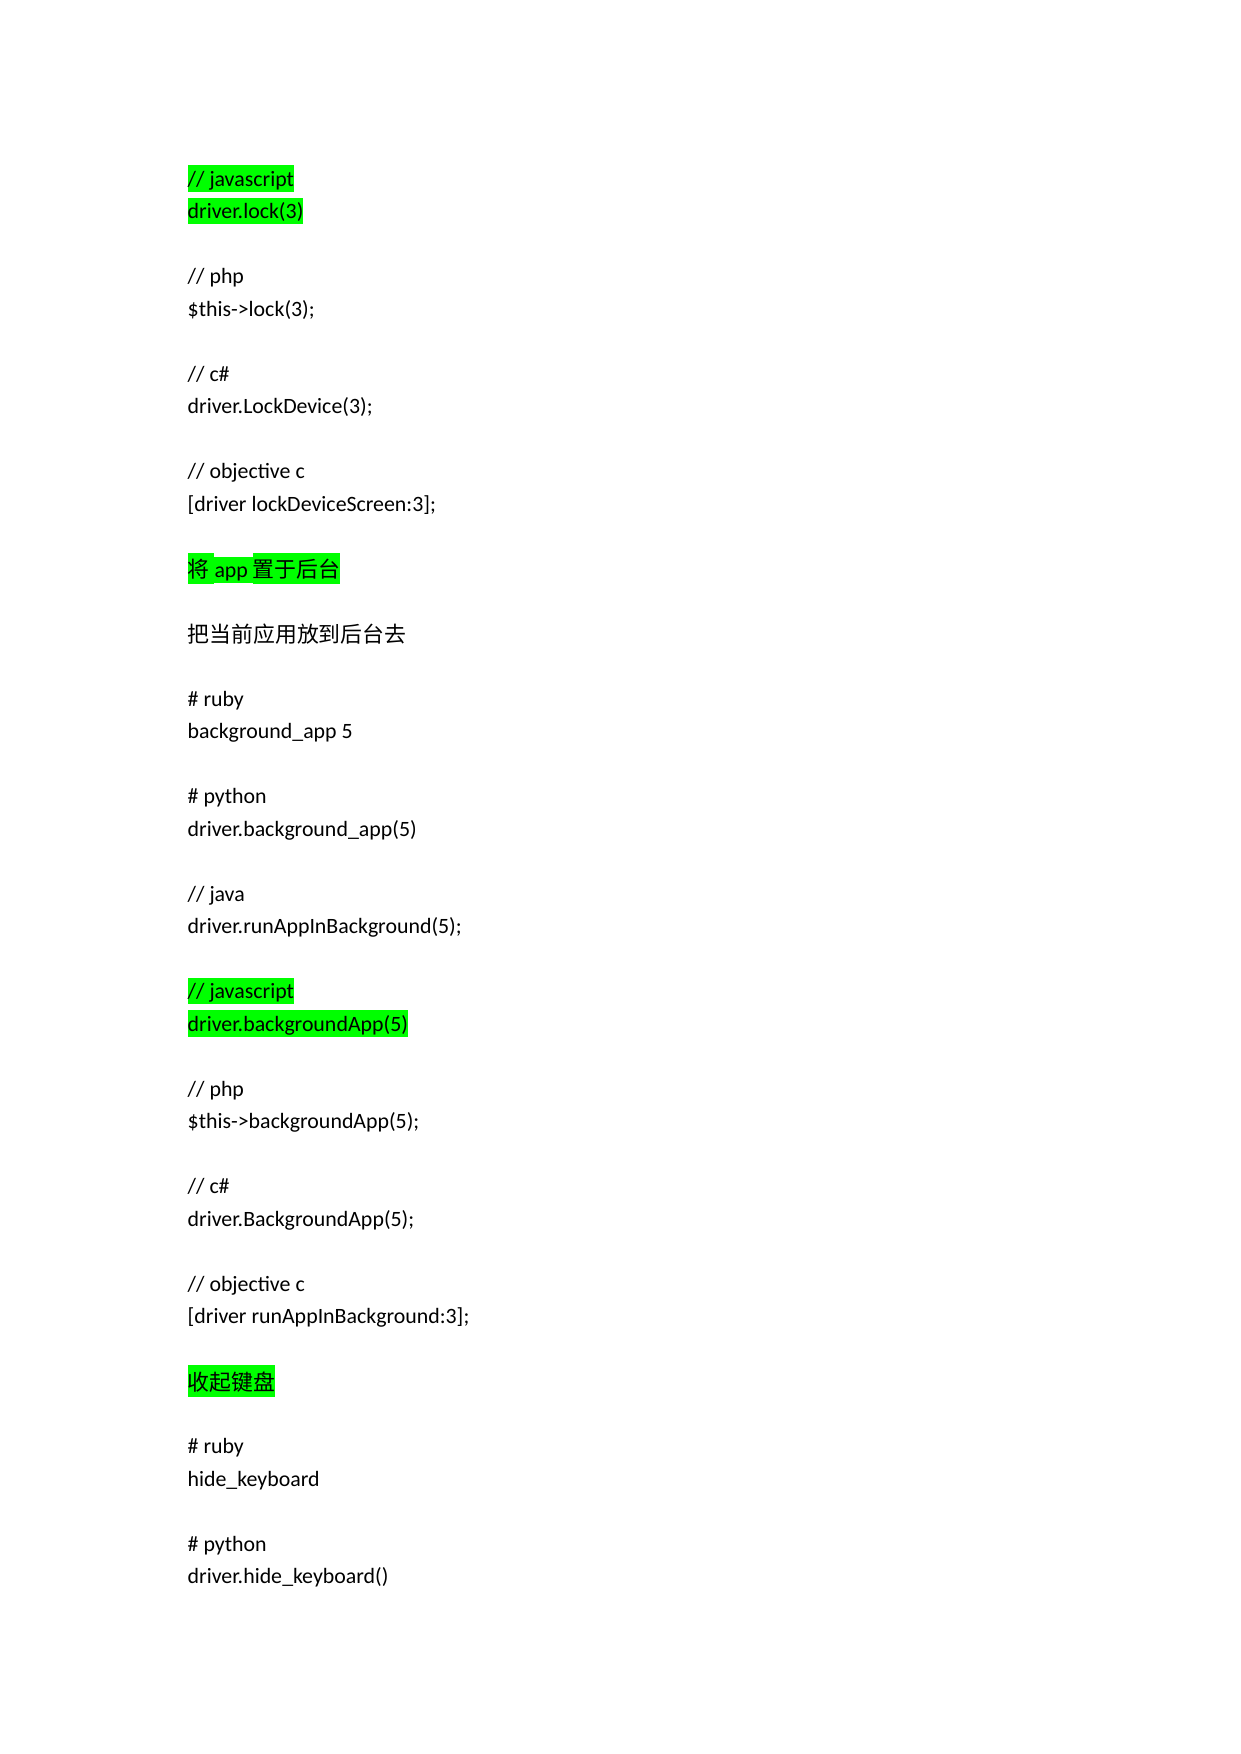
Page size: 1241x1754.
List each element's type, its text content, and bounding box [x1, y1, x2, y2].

text background_app 5 [187, 714, 1053, 747]
text # ruby [187, 1429, 1053, 1462]
text // objective c [187, 1267, 1053, 1299]
text // java [187, 877, 1053, 909]
text driver.background_app(5) [187, 812, 1053, 844]
text # python [187, 1527, 1053, 1559]
text driver.backgroundApp(5) [187, 1007, 1053, 1039]
text # ruby [187, 682, 1053, 714]
text 收起键盘 [187, 1364, 1053, 1397]
text driver.hide_keyboard() [187, 1559, 1053, 1592]
text // c# [187, 1169, 1053, 1202]
text driver.runAppInBackground(5); [187, 909, 1053, 942]
text // javascript [187, 162, 1053, 194]
text // php [187, 259, 1053, 292]
text [driver lockDeviceScreen:3]; [187, 487, 1053, 519]
text hide_keyboard [187, 1462, 1053, 1494]
text [driver runAppInBackground:3]; [187, 1299, 1053, 1332]
text 将 app 置于后台 [187, 552, 1053, 584]
text $this->lock(3); [187, 292, 1053, 324]
text 把当前应用放到后台去 [187, 617, 1053, 649]
text driver.BackgroundApp(5); [187, 1202, 1053, 1234]
text driver.LockDevice(3); [187, 389, 1053, 422]
text // javascript [187, 974, 1053, 1007]
text driver.lock(3) [187, 194, 1053, 227]
text // objective c [187, 454, 1053, 487]
text // php [187, 1072, 1053, 1104]
text $this->backgroundApp(5); [187, 1104, 1053, 1137]
text # python [187, 779, 1053, 812]
text // c# [187, 357, 1053, 389]
